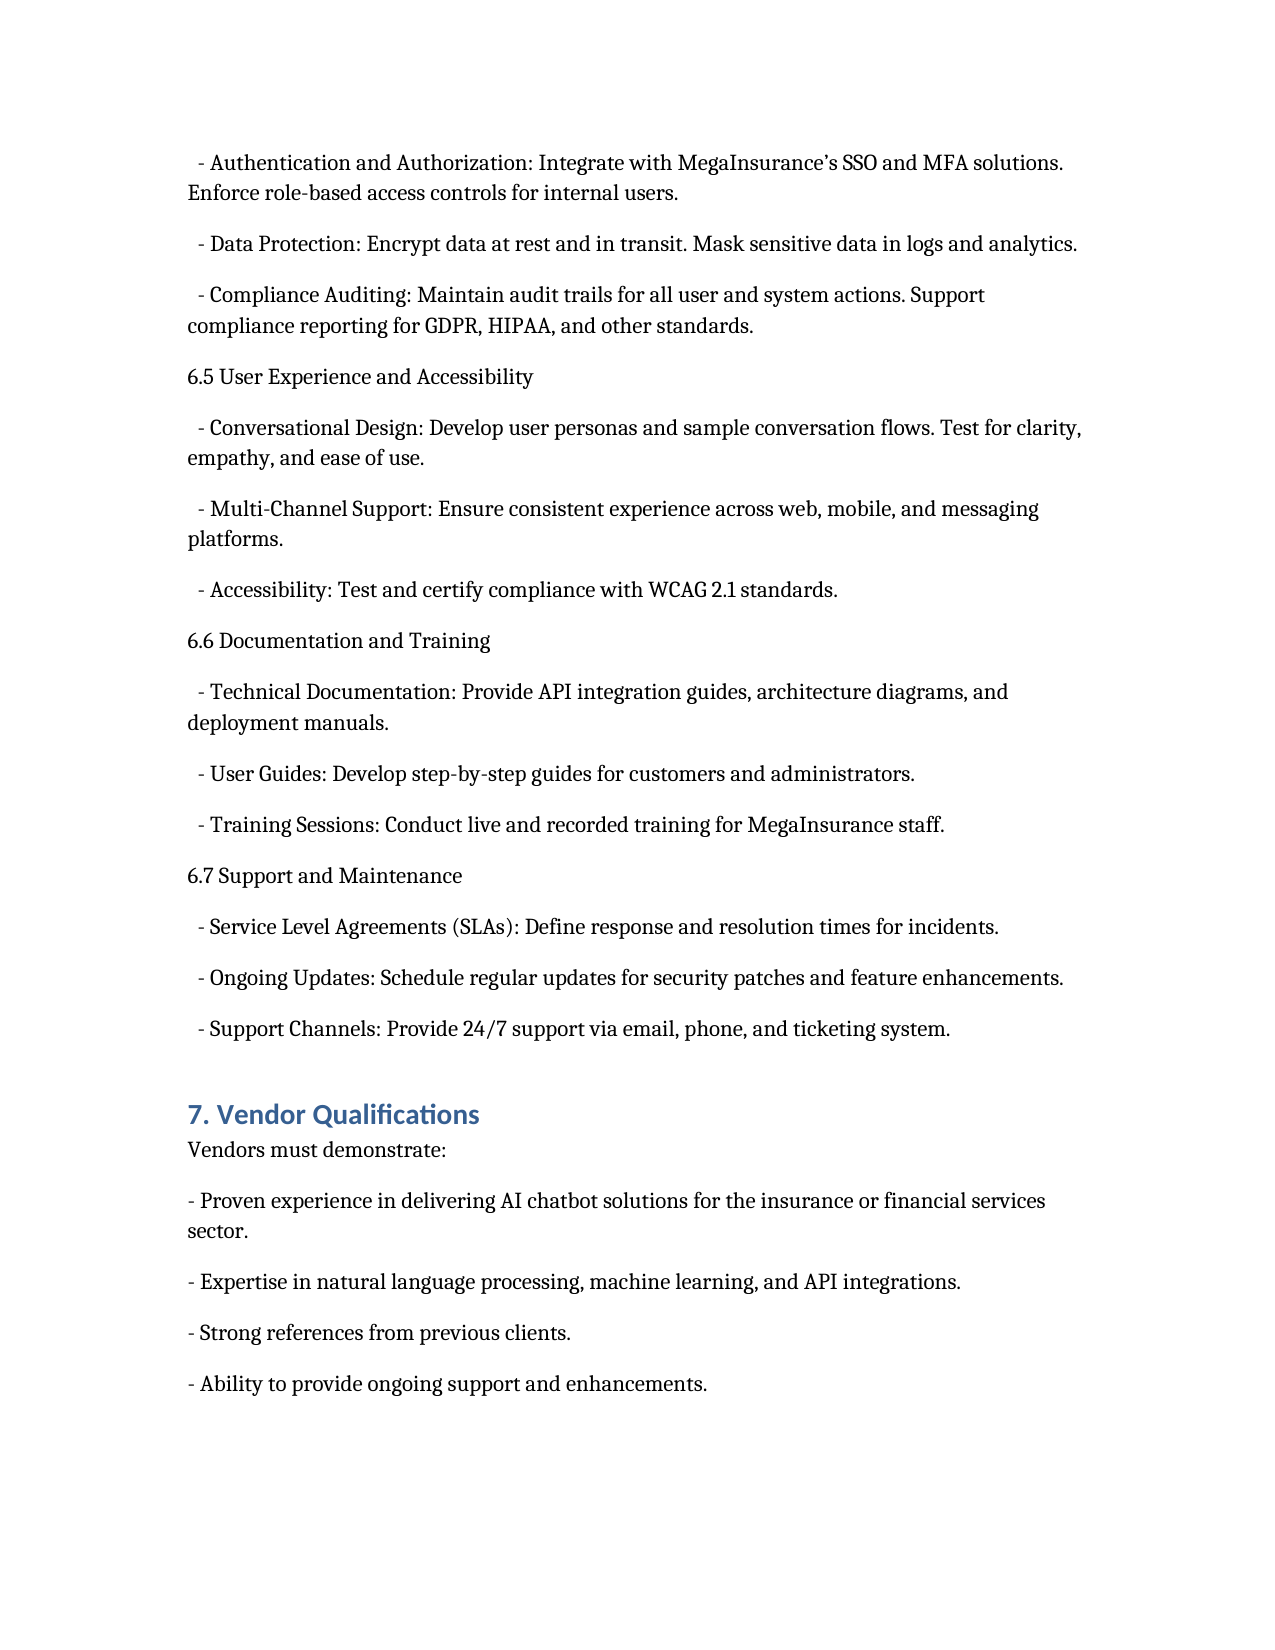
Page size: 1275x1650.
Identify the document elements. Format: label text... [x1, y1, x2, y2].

text Vendors must demonstrate: [187, 1137, 1087, 1163]
text - Compliance Auditing: Maintain audit trails for all user and system actions. Support compliance reporting for GDPR, HIPAA, and other standards. [187, 282, 1087, 339]
text - Expertise in natural language processing, machine learning, and API integrations. [187, 1269, 1087, 1295]
text 6.6 Documentation and Training [187, 628, 1087, 654]
text - Accessibility: Test and certify compliance with WCAG 2.1 standards. [187, 577, 1087, 603]
text - Ongoing Updates: Schedule regular updates for security patches and feature enhancements. [187, 964, 1087, 991]
text 6.7 Support and Maintenance [187, 862, 1087, 889]
text - User Guides: Develop step-by-step guides for customers and administrators. [187, 760, 1087, 787]
text - Support Channels: Provide 24/7 support via email, phone, and ticketing system. [187, 1016, 1087, 1042]
text - Conversational Design: Develop user personas and sample conversation flows. Test for clarity, empathy, and ease of use. [187, 414, 1087, 471]
text - Data Protection: Encrypt data at rest and in transit. Mask sensitive data in logs and analytics. [187, 231, 1087, 258]
text - Proven experience in delivering AI chatbot solutions for the insurance or financial services sector. [187, 1188, 1087, 1244]
subtitle 7. Vendor Qualifications [187, 1096, 1087, 1131]
text - Authentication and Authorization: Integrate with MegaInsurance’s SSO and MFA solutions. Enforce role-based access controls for internal users. [187, 150, 1087, 207]
text - Multi-Channel Support: Ensure consistent experience across web, mobile, and messaging platforms. [187, 496, 1087, 552]
text - Strong references from previous clients. [187, 1320, 1087, 1346]
text 6.5 User Experience and Accessibility [187, 363, 1087, 390]
text - Service Level Agreements (SLAs): Define response and resolution times for incidents. [187, 913, 1087, 940]
text - Ability to provide ongoing support and enhancements. [187, 1371, 1087, 1397]
text - Training Sessions: Conduct live and recorded training for MegaInsurance staff. [187, 811, 1087, 838]
text - Technical Documentation: Provide API integration guides, architecture diagrams, and deployment manuals. [187, 679, 1087, 736]
